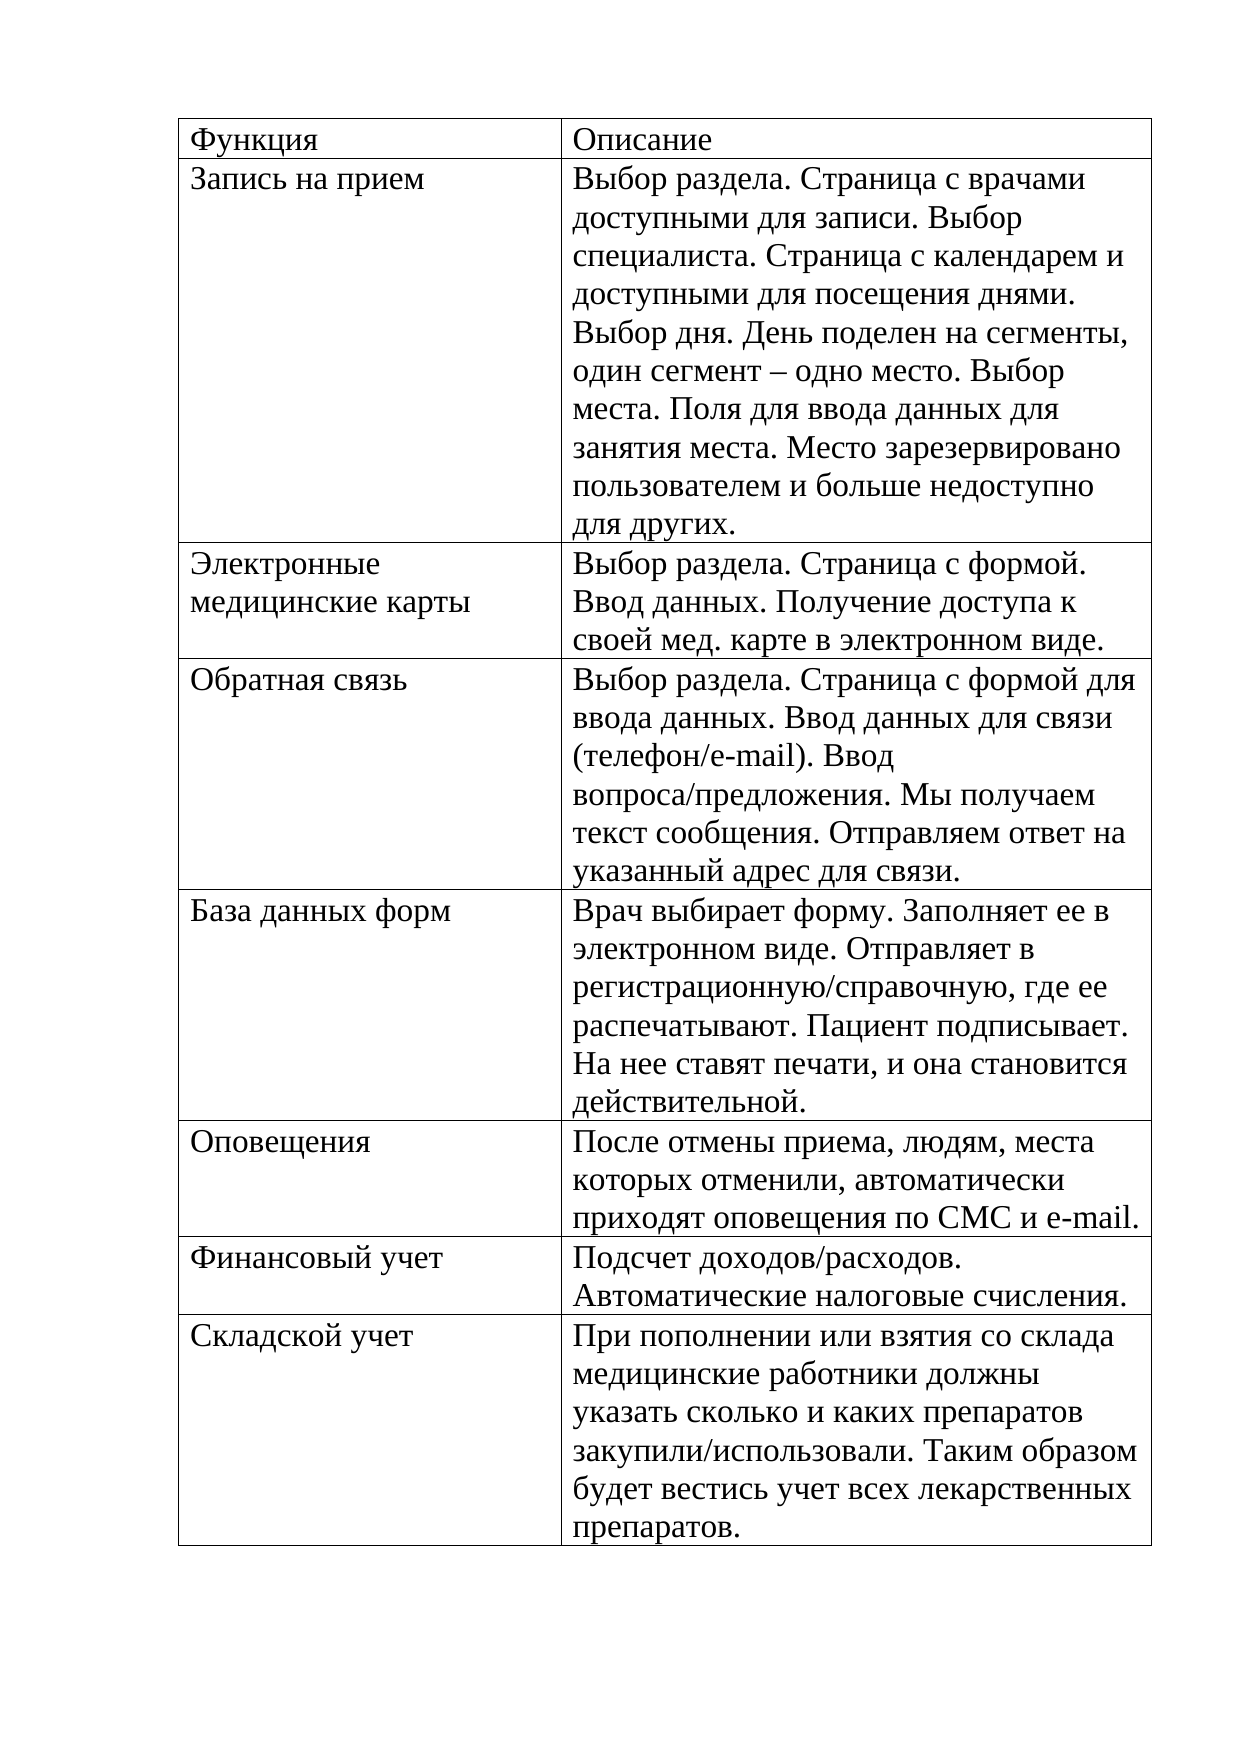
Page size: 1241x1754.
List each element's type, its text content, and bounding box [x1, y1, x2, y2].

table_cell Обратная связь [179, 659, 561, 889]
table_cell Выбор раздела. Страница с формой для ввода данных. Ввод данных для связи (телефон/e-mail). Ввод вопроса/предложения. Мы получаем текст сообщения. Отправляем ответ на указанный адрес для связи. [562, 659, 1151, 889]
table_cell Запись на прием [179, 159, 561, 542]
table_cell Подсчет доходов/расходов. Автоматические налоговые счисления. [562, 1237, 1151, 1314]
table_cell Оповещения [179, 1121, 561, 1236]
table_cell Выбор раздела. Страница с формой. Ввод данных. Получение доступа к своей мед. карте в электронном виде. [562, 543, 1151, 658]
table_cell Электронные медицинские карты [179, 543, 561, 658]
table_header Функция [179, 119, 561, 157]
table_cell Выбор раздела. Страница с врачами доступными для записи. Выбор специалиста. Страница с календарем и доступными для посещения днями. Выбор дня. День поделен на сегменты, один сегмент – одно место. Выбор места. Поля для ввода данных для занятия места. Место зарезервировано пользователем и больше недоступно для других. [562, 159, 1151, 542]
table_cell Врач выбирает форму. Заполняет ее в электронном виде. Отправляет в регистрационную/справочную, где ее распечатывают. Пациент подписывает. На нее ставят печати, и она становится действительной. [562, 890, 1151, 1120]
table_cell Финансовый учет [179, 1237, 561, 1314]
table_cell База данных форм [179, 890, 561, 1120]
table_cell После отмены приема, людям, места которых отменили, автоматически приходят оповещения по СМС и e-mail. [562, 1121, 1151, 1236]
table_header Описание [562, 119, 1151, 157]
table_cell Складской учет [179, 1315, 561, 1545]
table_cell При пополнении или взятия со склада медицинские работники должны указать сколько и каких препаратов закупили/использовали. Таким образом будет вестись учет всех лекарственных препаратов. [562, 1315, 1151, 1545]
